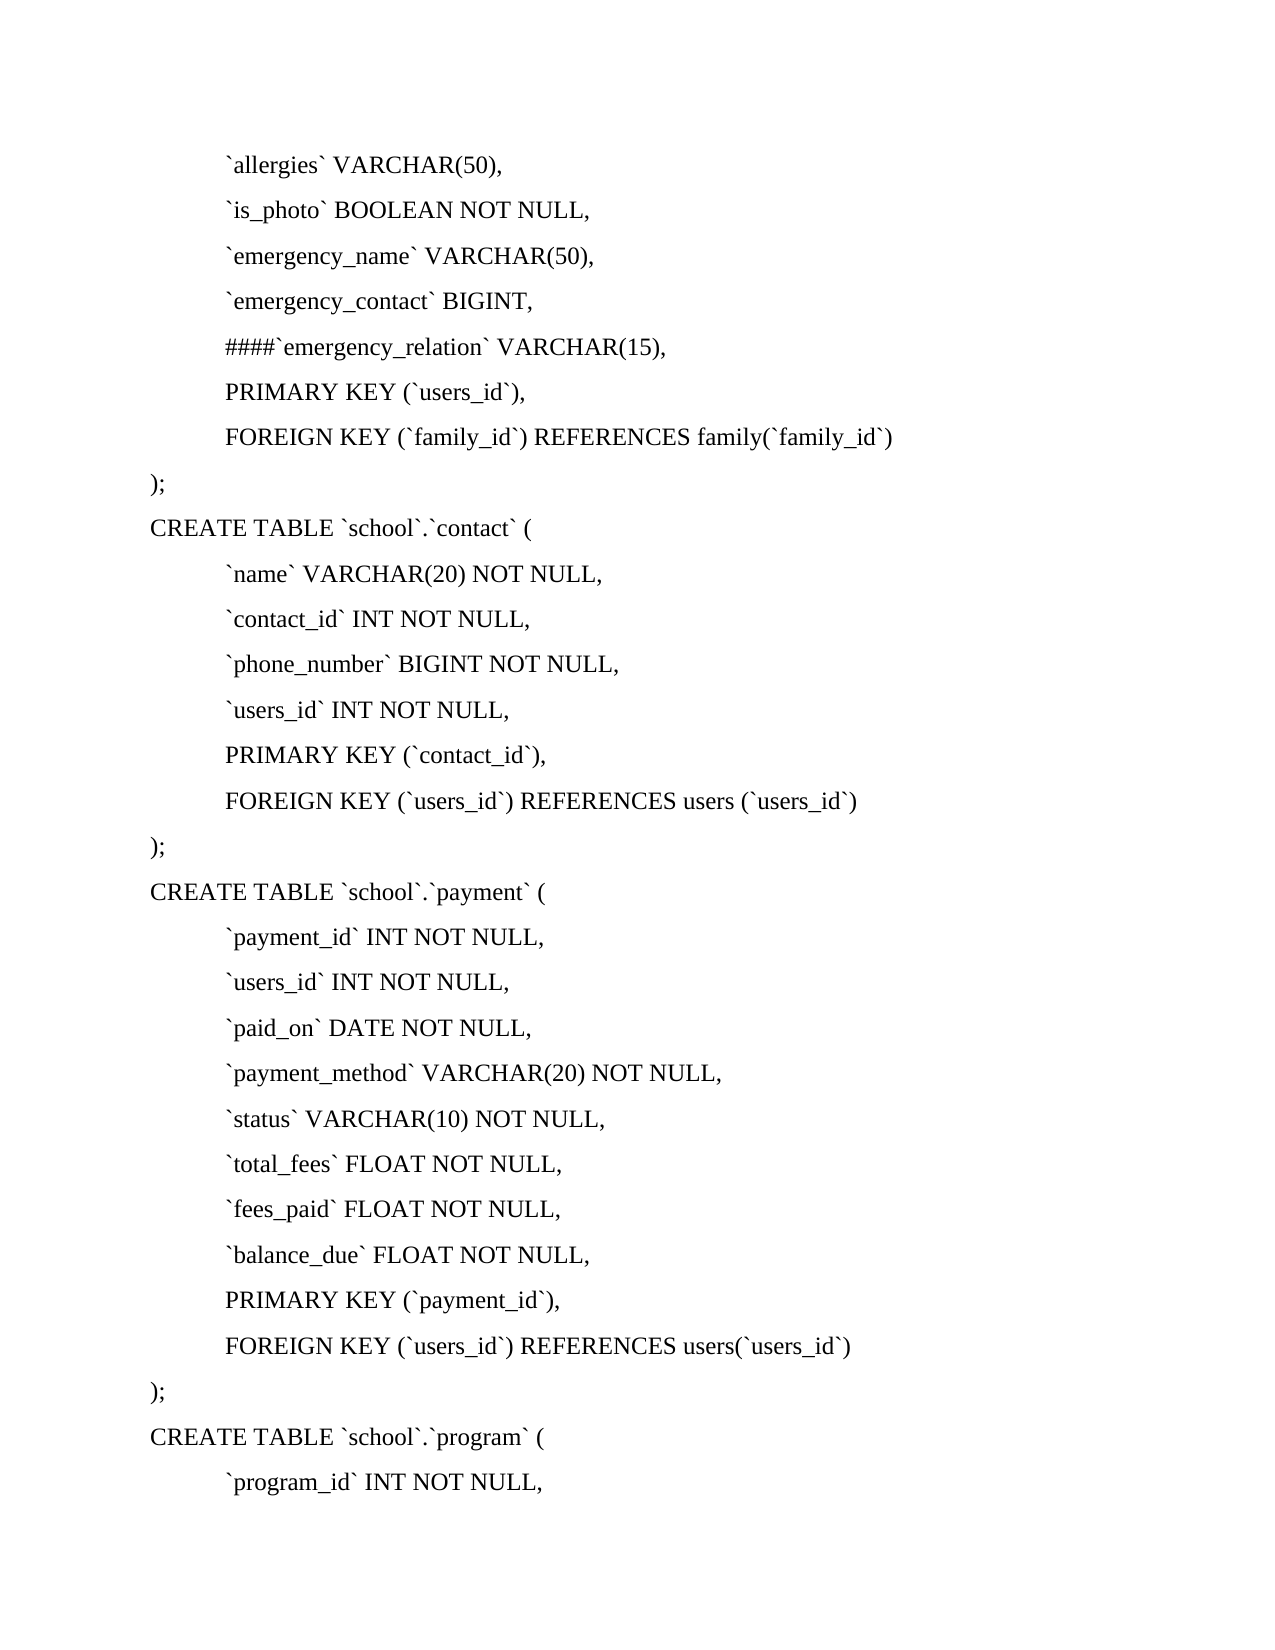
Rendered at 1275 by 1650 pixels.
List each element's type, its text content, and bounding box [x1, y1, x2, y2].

text `emergency_contact` BIGINT, [150, 695, 1125, 724]
text ); [150, 1240, 1125, 1269]
text `city` VARCHAR(20) NOT NULL, [150, 332, 1125, 360]
text `state` VARCHAR(20) NOT NULL, [150, 377, 1125, 406]
text `paid_on` DATE NOT NULL, [150, 1422, 1125, 1450]
text `users_id` INT NOT NULL, [150, 1104, 1125, 1132]
text `primary_phone` BIGINT NOT NULL, [150, 241, 1125, 269]
text CREATE TABLE `school`.`payment` ( [150, 1285, 1125, 1314]
text `users_id` INT NOT NULL, [150, 1376, 1125, 1405]
text PRIMARY KEY (`users_id`), [150, 786, 1125, 814]
text FOREIGN KEY (`users_id`) REFERENCES users (`users_id`) [150, 1194, 1125, 1223]
text `payment_method` VARCHAR(20) NOT NULL, [150, 1467, 1125, 1496]
text `zip_code` INT NOT NULL, [150, 422, 1125, 451]
text ); [150, 877, 1125, 905]
text `secondary_email` VARCHAR(30), [150, 195, 1125, 224]
text PRIMARY KEY (`contact_id`), [150, 1149, 1125, 1178]
text ####`emergency_relation` VARCHAR(15), [150, 740, 1125, 769]
text `payment_id` INT NOT NULL, [150, 1331, 1125, 1359]
text FOREIGN KEY (`family_id`) REFERENCES family(`family_id`) [150, 831, 1125, 860]
text `email` VARCHAR(30) NOT NULL, [150, 150, 1125, 179]
text `is_parent` VARCHAR(10) NOT NULL, [150, 468, 1125, 497]
text `allergies` VARCHAR(50), [150, 559, 1125, 587]
text `name` VARCHAR(20) NOT NULL, [150, 967, 1125, 996]
text `phone_number` BIGINT NOT NULL, [150, 1058, 1125, 1087]
text CREATE TABLE `school`.`contact` ( [150, 922, 1125, 951]
text `emergency_name` VARCHAR(50), [150, 649, 1125, 678]
text `is_photo` BOOLEAN NOT NULL, [150, 604, 1125, 633]
text `password` VARCHAR(20) NOT NULL, [150, 513, 1125, 542]
text `secondary_phone` BIGINT NOT NULL, [150, 286, 1125, 315]
text `contact_id` INT NOT NULL, [150, 1013, 1125, 1042]
